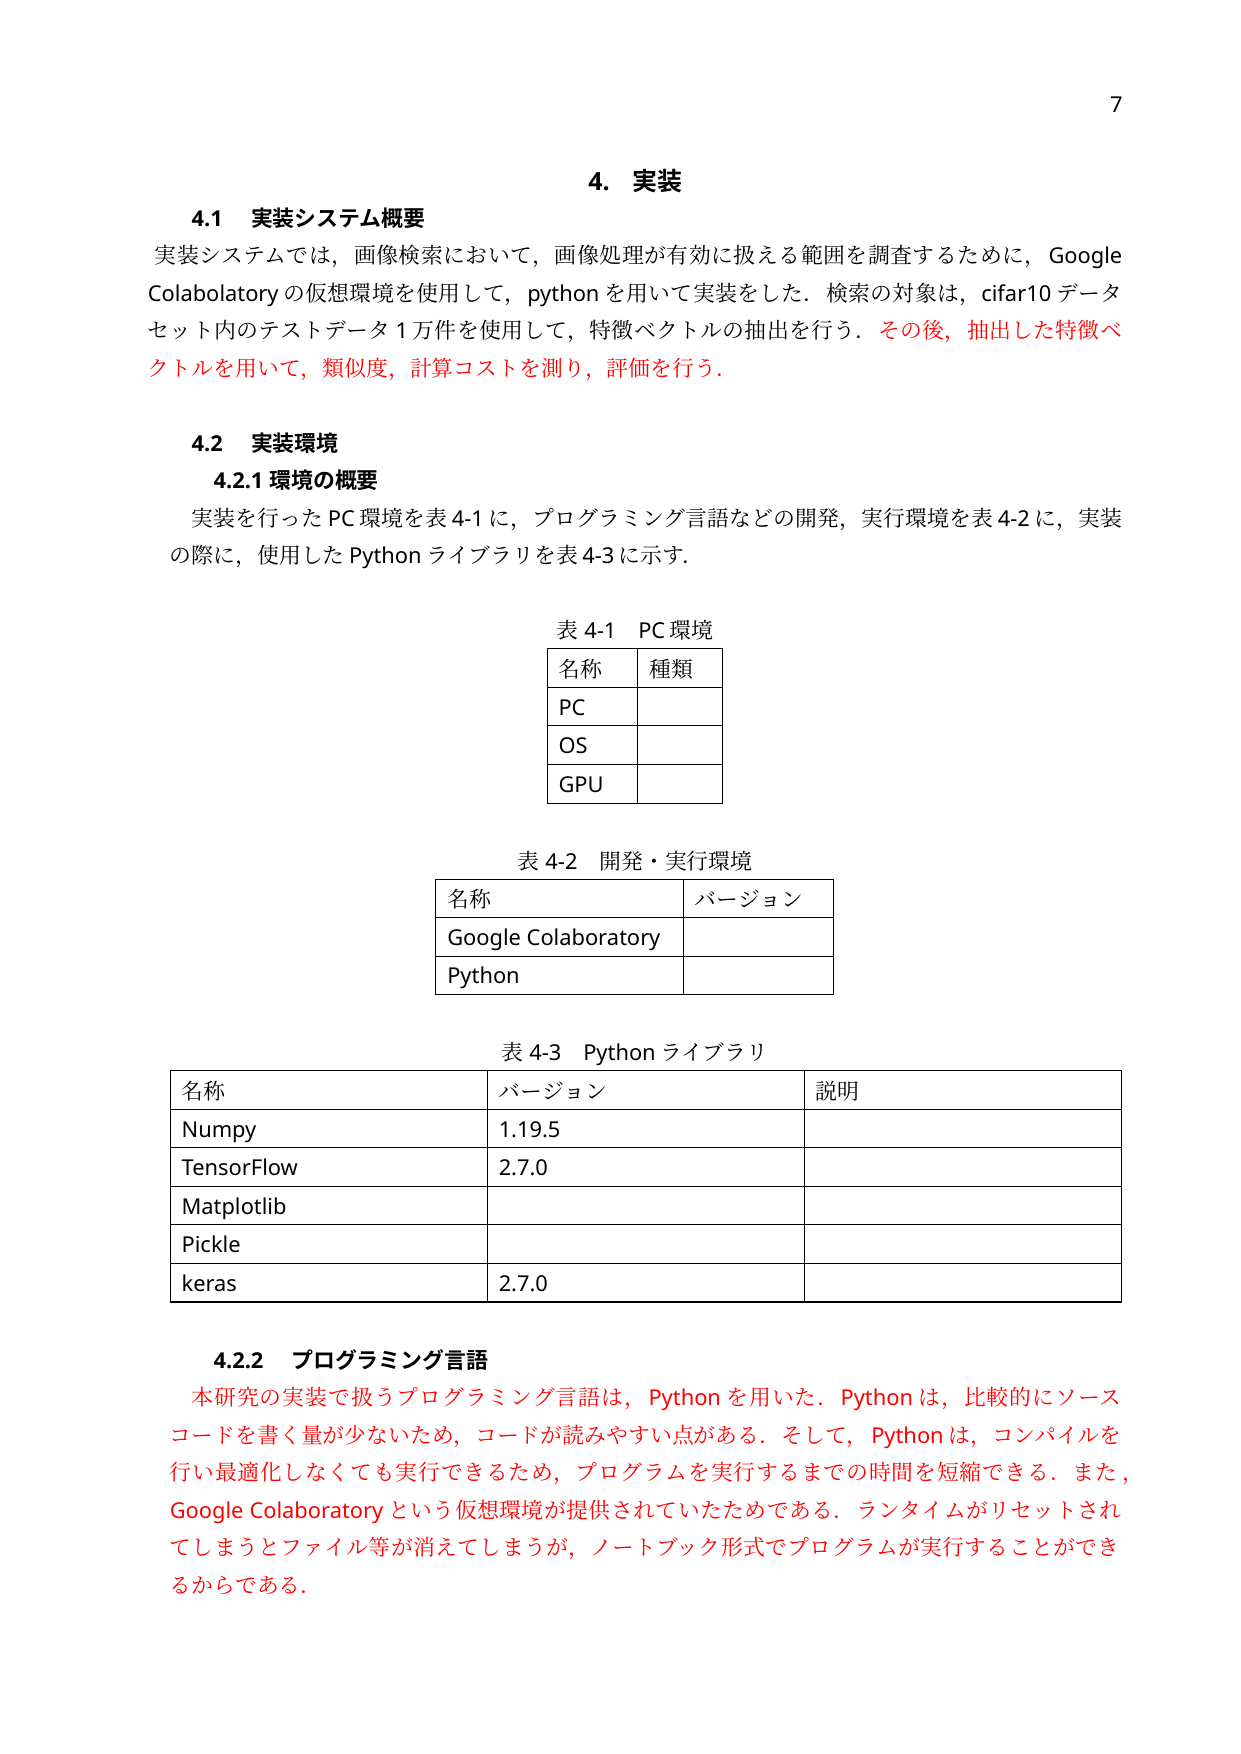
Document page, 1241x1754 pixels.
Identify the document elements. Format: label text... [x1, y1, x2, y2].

table_cell [638, 688, 722, 725]
table_cell PC [548, 688, 637, 725]
table_cell Pickle [171, 1225, 487, 1263]
table_cell Matplotlib [171, 1187, 487, 1224]
table_header 名称 [548, 649, 637, 687]
table_cell [805, 1187, 1121, 1224]
table_cell [684, 918, 833, 956]
table_cell Google Colaboratory [436, 918, 683, 956]
table_cell [488, 1187, 804, 1224]
text 本研究の実装で扱うプログラミング言語は，Pythonを用いた．Pythonは，比較的にソースコードを書く量が少ないため，コードが読みやすい点がある．そして，Pythonは，コンパイルを行い最適化しなくても実行できるため，プログラムを実行するまでの時間を短縮できる．また，Google Colaboratoryという仮想環境が提供されていたためである．ランタイムがリセットされてしまうとファイル等が消えてしまうが，ノートブック形式でプログラムが実行することができるからである． [169, 1377, 1122, 1602]
table_cell 2.7.0 [488, 1264, 804, 1301]
table_cell 2.7.0 [488, 1148, 804, 1186]
table_cell keras [171, 1264, 487, 1301]
table_cell Python [436, 957, 683, 994]
subtitle プログラミング言語 [169, 1340, 1100, 1377]
text 表 4-1 PC環境 [148, 611, 1122, 648]
text 実装システムでは，画像検索において，画像処理が有効に扱える範囲を調査するために，Google Colabolatoryの仮想環境を使用して，pythonを用いて実装をした．検索の対象は，cifar10データセット内のテストデータ1万件を使用して，特徴ベクトルの抽出を行う．その後，抽出した特徴ベクトルを用いて，類似度，計算コストを測り，評価を行う． [148, 236, 1122, 386]
text 表 4-3 Pythonライブラリ [148, 1033, 1122, 1070]
table_header 説明 [805, 1071, 1121, 1109]
subtitle 環境の概要 [169, 461, 1100, 498]
subtitle 実装システム概要 [191, 198, 1122, 236]
table_cell [638, 726, 722, 764]
text 表 4-2 開発・実行環境 [148, 841, 1122, 878]
table_cell [684, 957, 833, 994]
table_cell Numpy [171, 1110, 487, 1147]
table_header バージョン [488, 1071, 804, 1109]
table_header バージョン [684, 880, 833, 917]
text 実装を行ったPC環境を表4-1に，プログラミング言語などの開発，実行環境を表4-2に，実装の際に，使用したPythonライブラリを表4-3に示す． [169, 498, 1122, 573]
table_cell OS [548, 726, 637, 764]
table_cell GPU [548, 765, 637, 802]
table_cell [805, 1148, 1121, 1186]
table_cell [805, 1110, 1121, 1147]
table_cell 1.19.5 [488, 1110, 804, 1147]
subtitle 実装 [148, 161, 1122, 198]
table_cell [488, 1225, 804, 1263]
table_cell [805, 1264, 1121, 1301]
table_header 名称 [436, 880, 683, 917]
table_cell [638, 765, 722, 802]
subtitle 実装環境 [191, 423, 1122, 461]
table_header 名称 [171, 1071, 487, 1109]
table_cell [805, 1225, 1121, 1263]
table_header 種類 [638, 649, 722, 687]
table_cell TensorFlow [171, 1148, 487, 1186]
